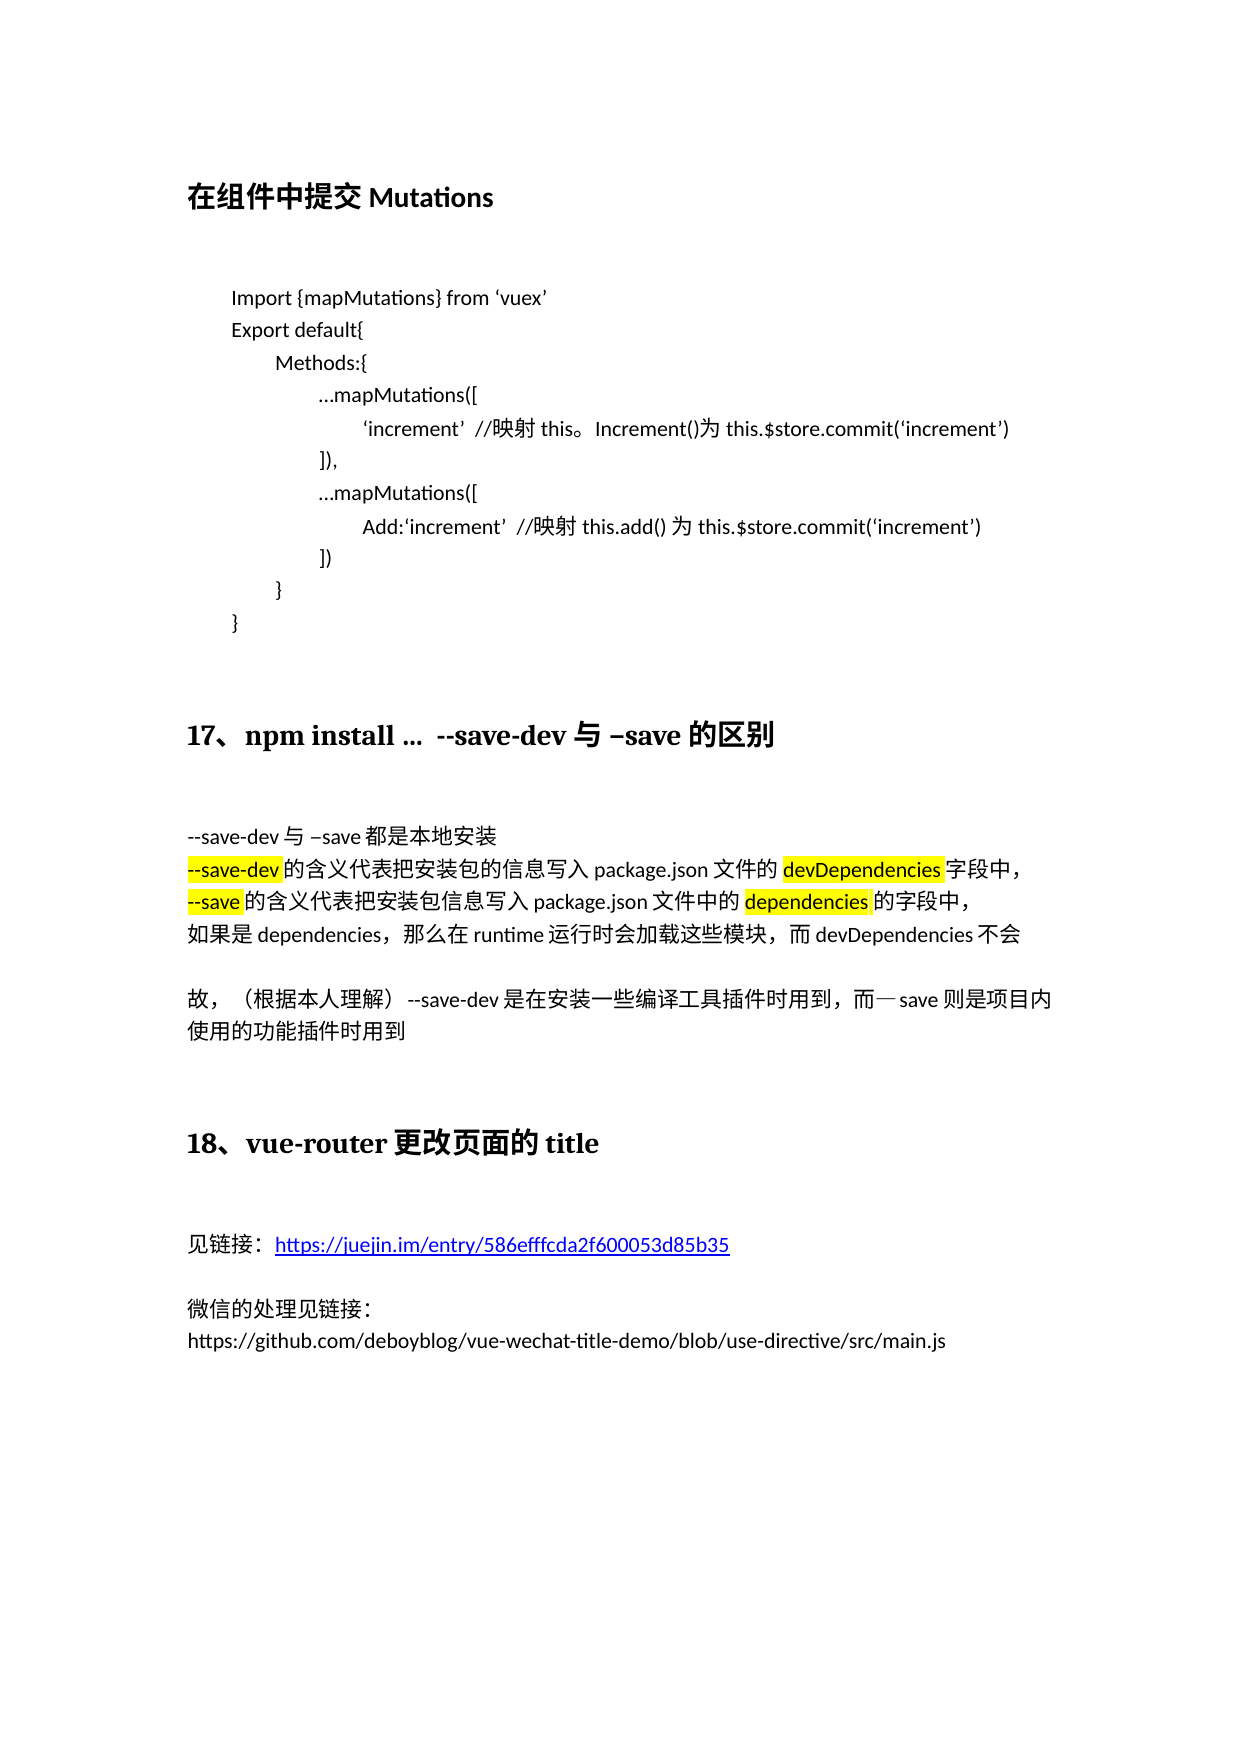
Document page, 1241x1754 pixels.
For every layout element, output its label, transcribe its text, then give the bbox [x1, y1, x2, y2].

subtitle 18、vue-router更改页面的title [187, 1108, 1053, 1173]
text …mapMutations([ [275, 476, 1053, 508]
text ]), [275, 443, 1053, 476]
text 如果是dependencies，那么在runtime运行时会加载这些模块，而devDependencies不会 [187, 916, 1053, 949]
text …mapMutations([ [231, 378, 1053, 411]
text 微信的处理见链接： [187, 1292, 1053, 1324]
text Export default{ [187, 313, 1053, 346]
text } [231, 573, 1053, 606]
text Add:‘increment’ //映射 this.add() 为this.$store.commit(‘increment’) [275, 508, 1053, 541]
text Methods:{ [187, 346, 1053, 378]
text https://github.com/deboyblog/vue-wechat-title-demo/blob/use-directive/src/main.js [187, 1324, 1053, 1357]
text 故，（根据本人理解）--save-dev 是在安装一些编译工具插件时用到，而—save则是项目内使用的功能插件时用到 [187, 981, 1053, 1046]
subtitle 17、npm install … --save-dev 与 –save 的区别 [187, 700, 1053, 765]
subtitle 在组件中提交Mutations [187, 162, 1053, 227]
text } [187, 606, 1053, 638]
text Import {mapMutations} from ‘vuex’ [187, 281, 1053, 313]
text ]) [275, 541, 1053, 573]
text --save-dev与 –save都是本地安装 [187, 819, 1053, 851]
text --save的含义代表把安装包信息写入package.json文件中的 dependencies的字段中， [187, 884, 1053, 916]
text 见链接：https://juejin.im/entry/586efffcda2f600053d85b35 [187, 1227, 1053, 1259]
text --save-dev的含义代表把安装包的信息写入package.json文件的devDependencies字段中， [187, 851, 1053, 884]
text ‘increment’ //映射 this。Increment()为this.$store.commit(‘increment’) [275, 411, 1053, 443]
